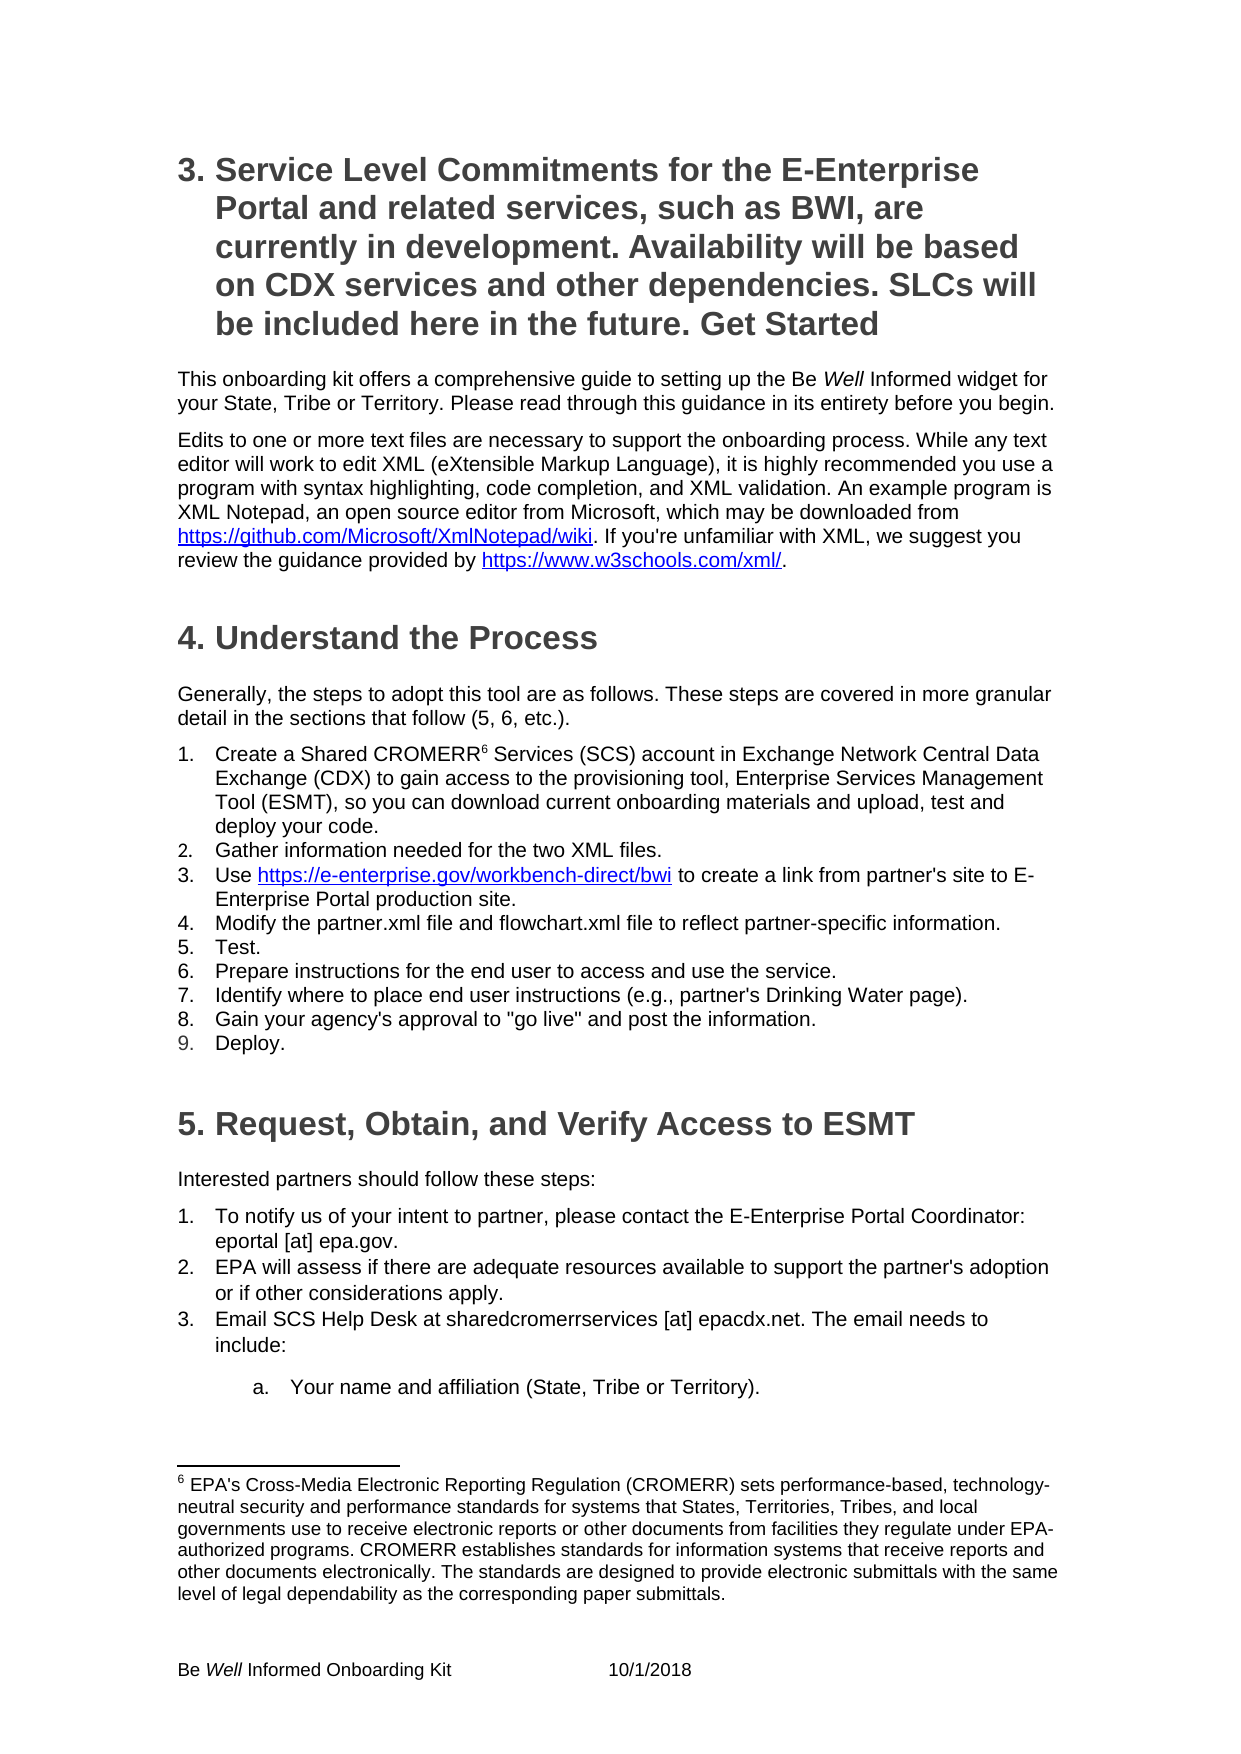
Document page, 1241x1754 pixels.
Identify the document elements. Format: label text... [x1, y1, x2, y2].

text Generally, the steps to adopt this tool are as follows. These steps are covered in more granular detail in the sections that follow (5, 6, etc.). [177, 681, 1063, 729]
list Gain your agency's approval to "go live" and post the information. [177, 1007, 1063, 1031]
text This onboarding kit offers a comprehensive guide to setting up the Be Well Informed widget for your State, Tribe or Territory. Please read through this guidance in its entirety before you begin. [177, 367, 1063, 415]
list Prepare instructions for the end user to access and use the service. [177, 959, 1063, 983]
list Identify where to place end user instructions (e.g., partner's Drinking Water page). [177, 983, 1063, 1007]
text Edits to one or more text files are necessary to support the onboarding process. While any text editor will work to edit XML (eXtensible Markup Language), it is highly recommended you use a program with syntax highlighting, code completion, and XML validation. An example program is XML Notepad, an open source editor from Microsoft, which may be downloaded from https://github.com/Microsoft/XmlNotepad/wiki. If you're unfamiliar with XML, we suggest you review the guidance provided by https://www.w3schools.com/xml/. [177, 428, 1063, 571]
text Interested partners should follow these steps: [177, 1167, 1063, 1191]
list Gather information needed for the two XML files. [177, 838, 1063, 863]
subtitle Service Level Commitments for the E-Enterprise Portal and related services, such as BWI, are currently in development. Availability will be based on CDX services and other dependencies. SLCs will be included here in the future. Get Started [177, 150, 1063, 342]
list Modify the partner.xml file and flowchart.xml file to reflect partner-specific information. [177, 911, 1063, 935]
list Create a Shared CROMERR Services (SCS) account in Exchange Network Central Data Exchange (CDX) to gain access to the provisioning tool, Enterprise Services Management Tool (ESMT), so you can download current onboarding materials and upload, test and deploy your code. [177, 742, 1063, 838]
list Deploy. [177, 1031, 1063, 1055]
list Use https://e-enterprise.gov/workbench-direct/bwi to create a link from partner's site to E-Enterprise Portal production site. [177, 863, 1063, 911]
list EPA will assess if there are adequate resources available to support the partner's adoption or if other considerations apply. [177, 1255, 1063, 1305]
subtitle Understand the Process [177, 618, 1063, 656]
list Test. [177, 935, 1063, 959]
list Your name and affiliation (State, Tribe or Territory). [252, 1375, 1063, 1399]
subtitle Request, Obtain, and Verify Access to ESMT [177, 1104, 1063, 1142]
list Email SCS Help Desk at sharedcromerrservices [at] epacdx.net. The email needs to include: [177, 1307, 1063, 1357]
list To notify us of your intent to partner, please contact the E-Enterprise Portal Coordinator: eportal [at] epa.gov. [177, 1203, 1063, 1253]
